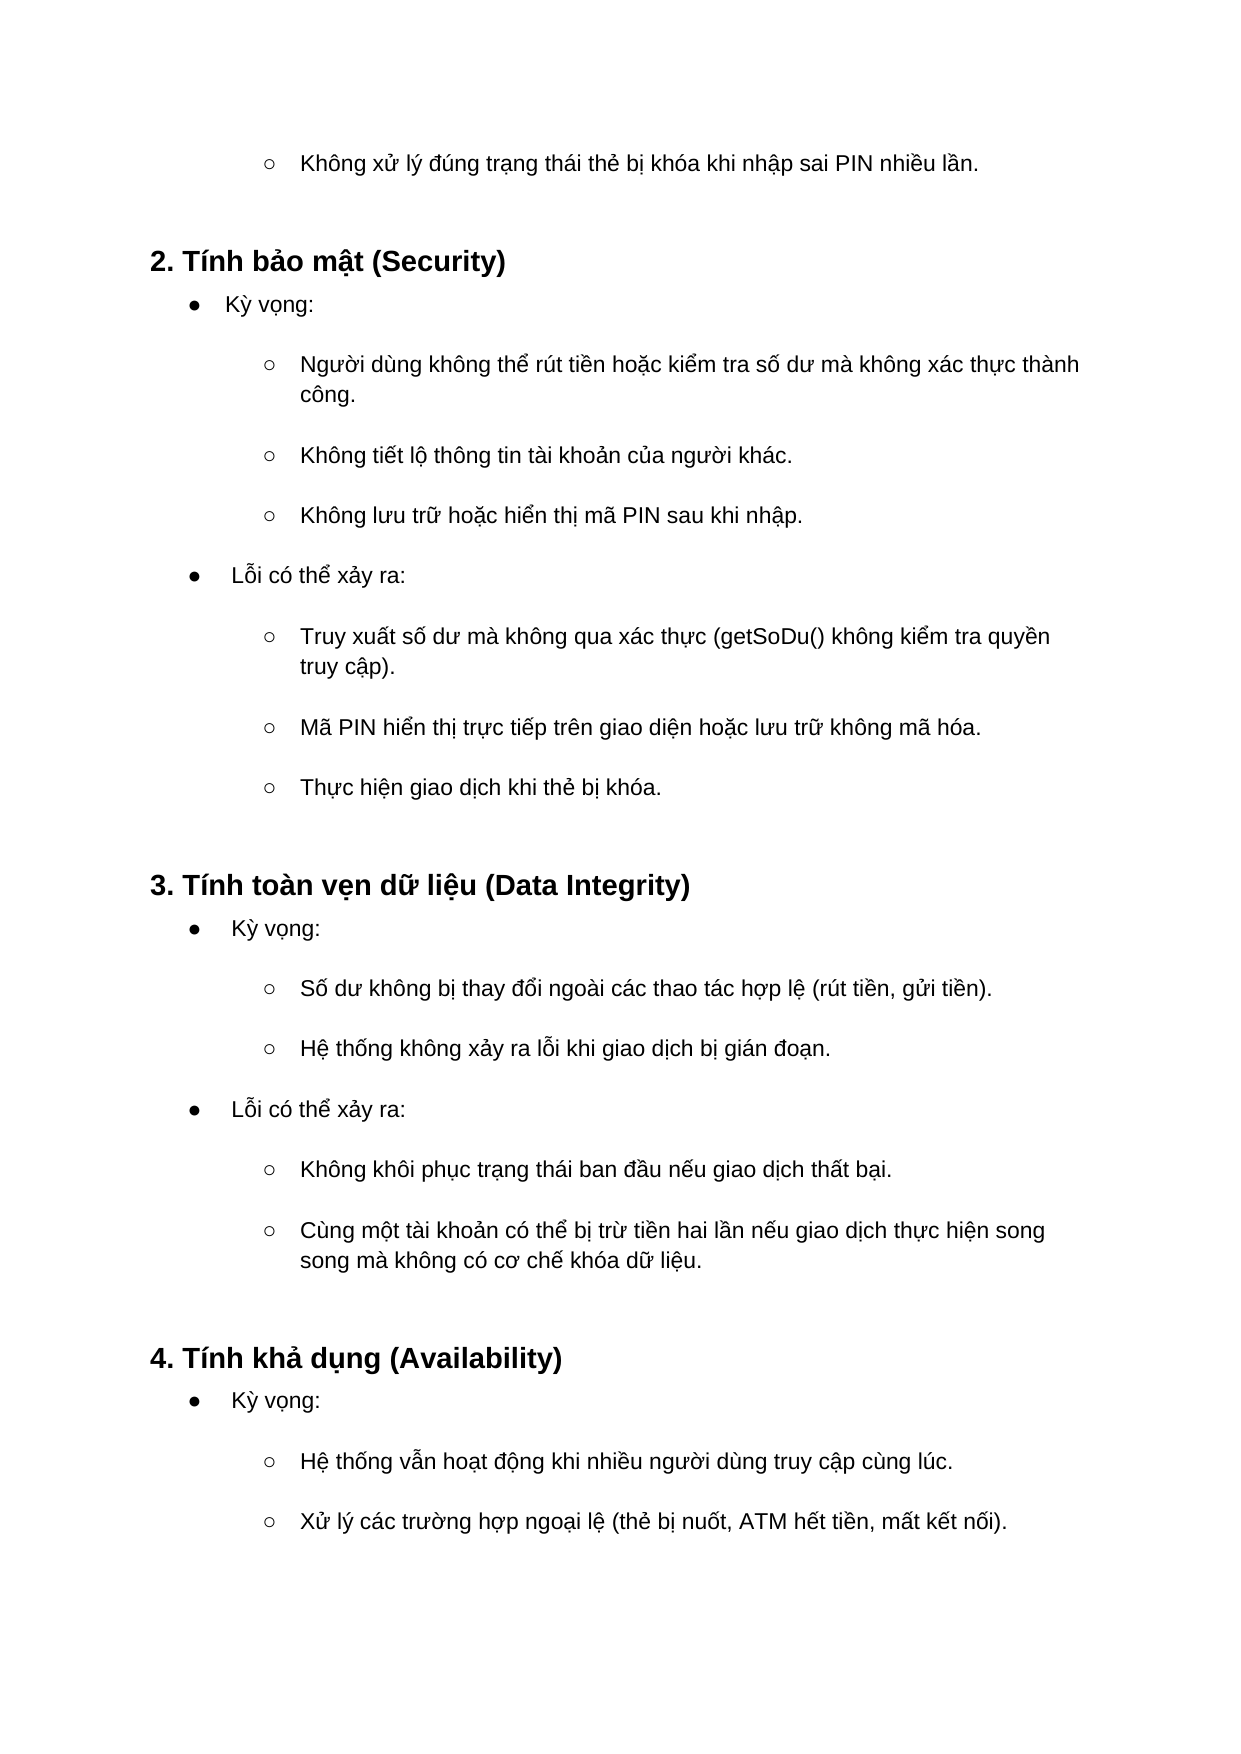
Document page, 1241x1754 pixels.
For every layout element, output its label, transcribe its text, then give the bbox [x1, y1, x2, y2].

list Không khôi phục trạng thái ban đầu nếu giao dịch thất bại. [262, 1156, 1090, 1213]
list Lỗi có thể xảy ra: [187, 562, 1090, 619]
list Hệ thống vẫn hoạt động khi nhiều người dùng truy cập cùng lúc. [262, 1448, 1090, 1504]
list Không lưu trữ hoặc hiển thị mã PIN sau khi nhập. [262, 502, 1090, 559]
subtitle 3. Tính toàn vẹn dữ liệu (Data Integrity) [150, 868, 1090, 901]
list Không xử lý đúng trạng thái thẻ bị khóa khi nhập sai PIN nhiều lần. [262, 150, 1090, 207]
list Xử lý các trường hợp ngoại lệ (thẻ bị nuốt, ATM hết tiền, mất kết nối). [262, 1508, 1090, 1565]
list Hệ thống không xảy ra lỗi khi giao dịch bị gián đoạn. [262, 1035, 1090, 1092]
list Người dùng không thể rút tiền hoặc kiểm tra số dư mà không xác thực thành công. [262, 351, 1090, 438]
subtitle 2. Tính bảo mật (Security) [150, 244, 1090, 277]
list Mã PIN hiển thị trực tiếp trên giao diện hoặc lưu trữ không mã hóa. [262, 713, 1090, 770]
subtitle 4. Tính khả dụng (Availability) [150, 1341, 1090, 1374]
list Kỳ vọng: [187, 1387, 1090, 1444]
list Truy xuất số dư mà không qua xác thực (getSoDu() không kiểm tra quyền truy cập). [262, 623, 1090, 710]
list Thực hiện giao dịch khi thẻ bị khóa. [262, 774, 1090, 831]
list Lỗi có thể xảy ra: [187, 1096, 1090, 1152]
list Không tiết lộ thông tin tài khoản của người khác. [262, 442, 1090, 498]
list Cùng một tài khoản có thể bị trừ tiền hai lần nếu giao dịch thực hiện song song mà không có cơ chế khóa dữ liệu. [262, 1217, 1090, 1303]
list Kỳ vọng: [187, 914, 1090, 971]
list Kỳ vọng: [187, 291, 1090, 347]
list Số dư không bị thay đổi ngoài các thao tác hợp lệ (rút tiền, gửi tiền). [262, 975, 1090, 1032]
